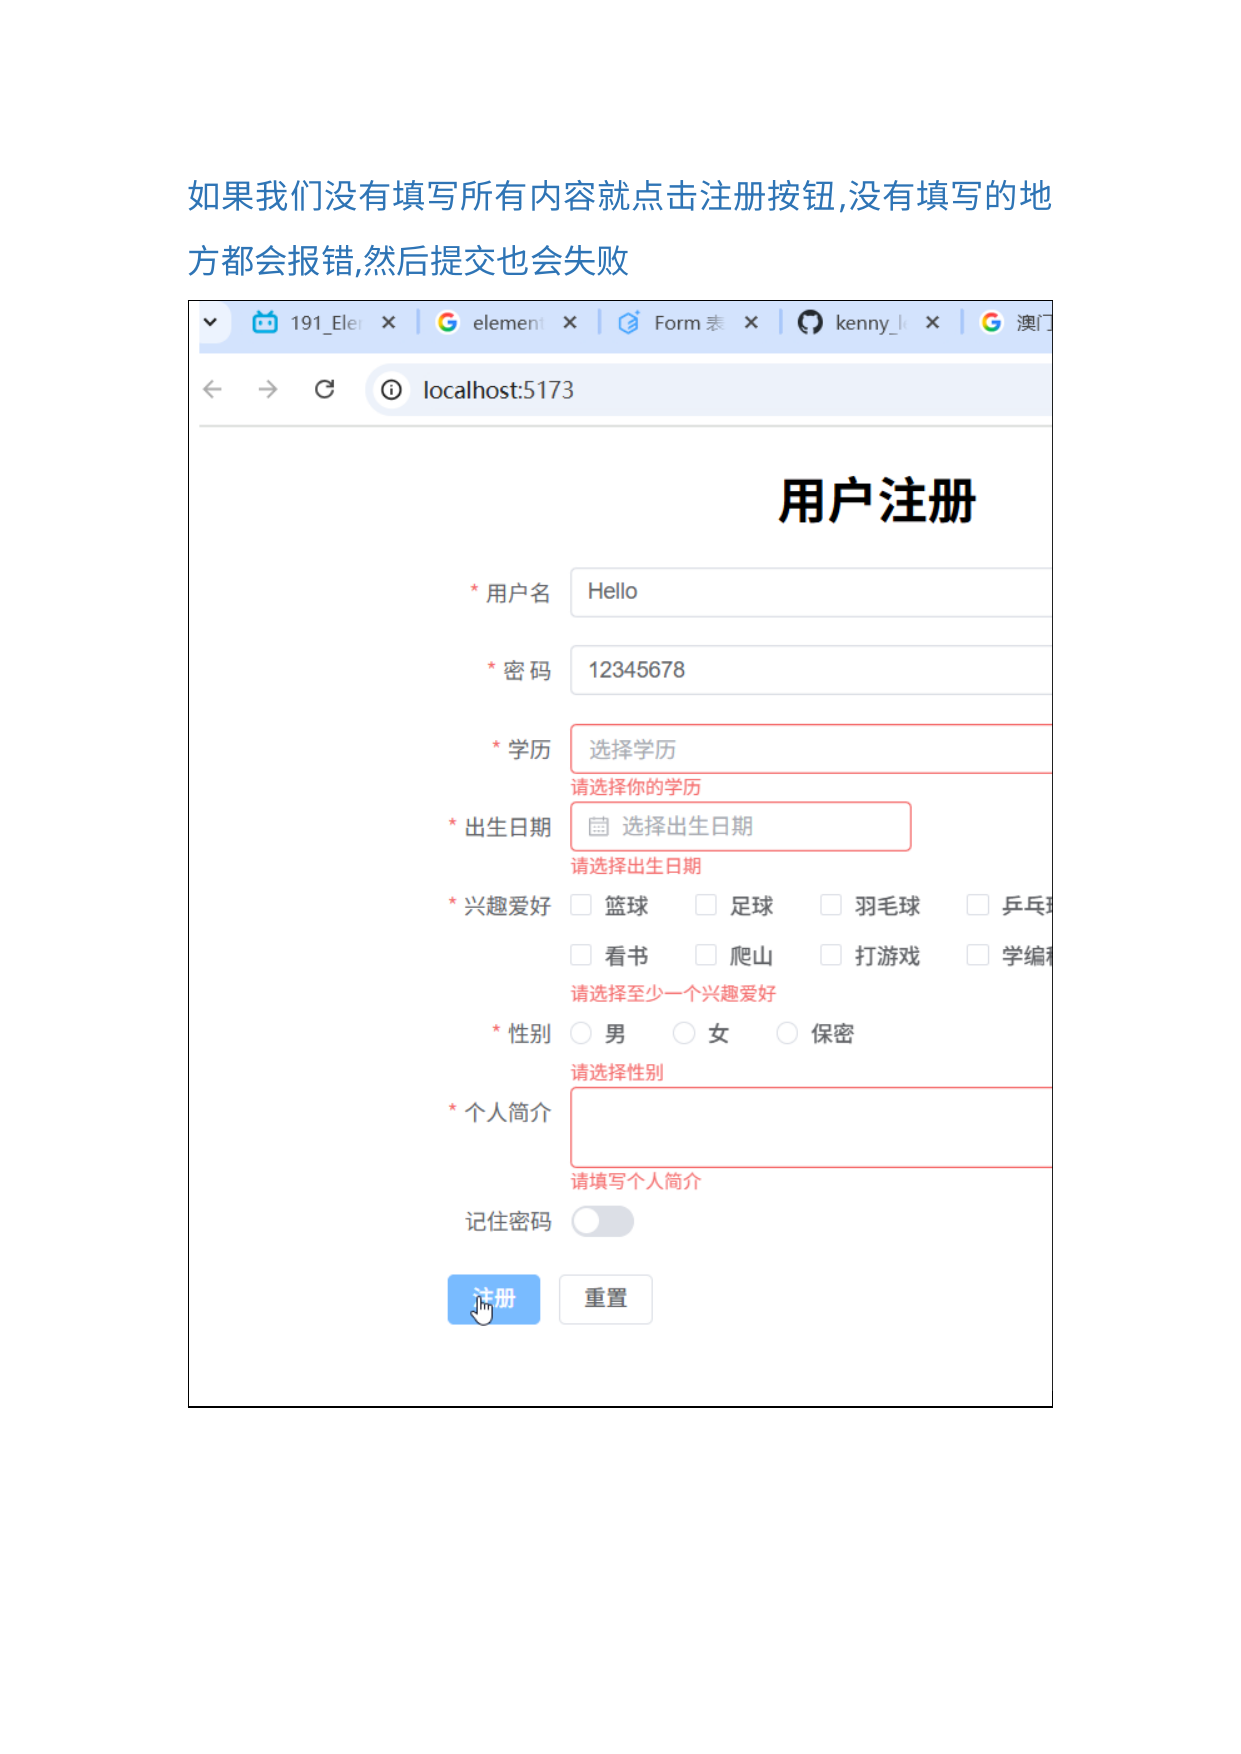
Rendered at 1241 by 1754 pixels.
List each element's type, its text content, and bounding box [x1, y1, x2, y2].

subtitle 如果我们没有填写所有内容就点击注册按钮,没有填写的地方都会报错,然后提交也会失败 [187, 162, 1053, 292]
table_header [189, 301, 1052, 1406]
picture [199, 301, 1053, 1391]
